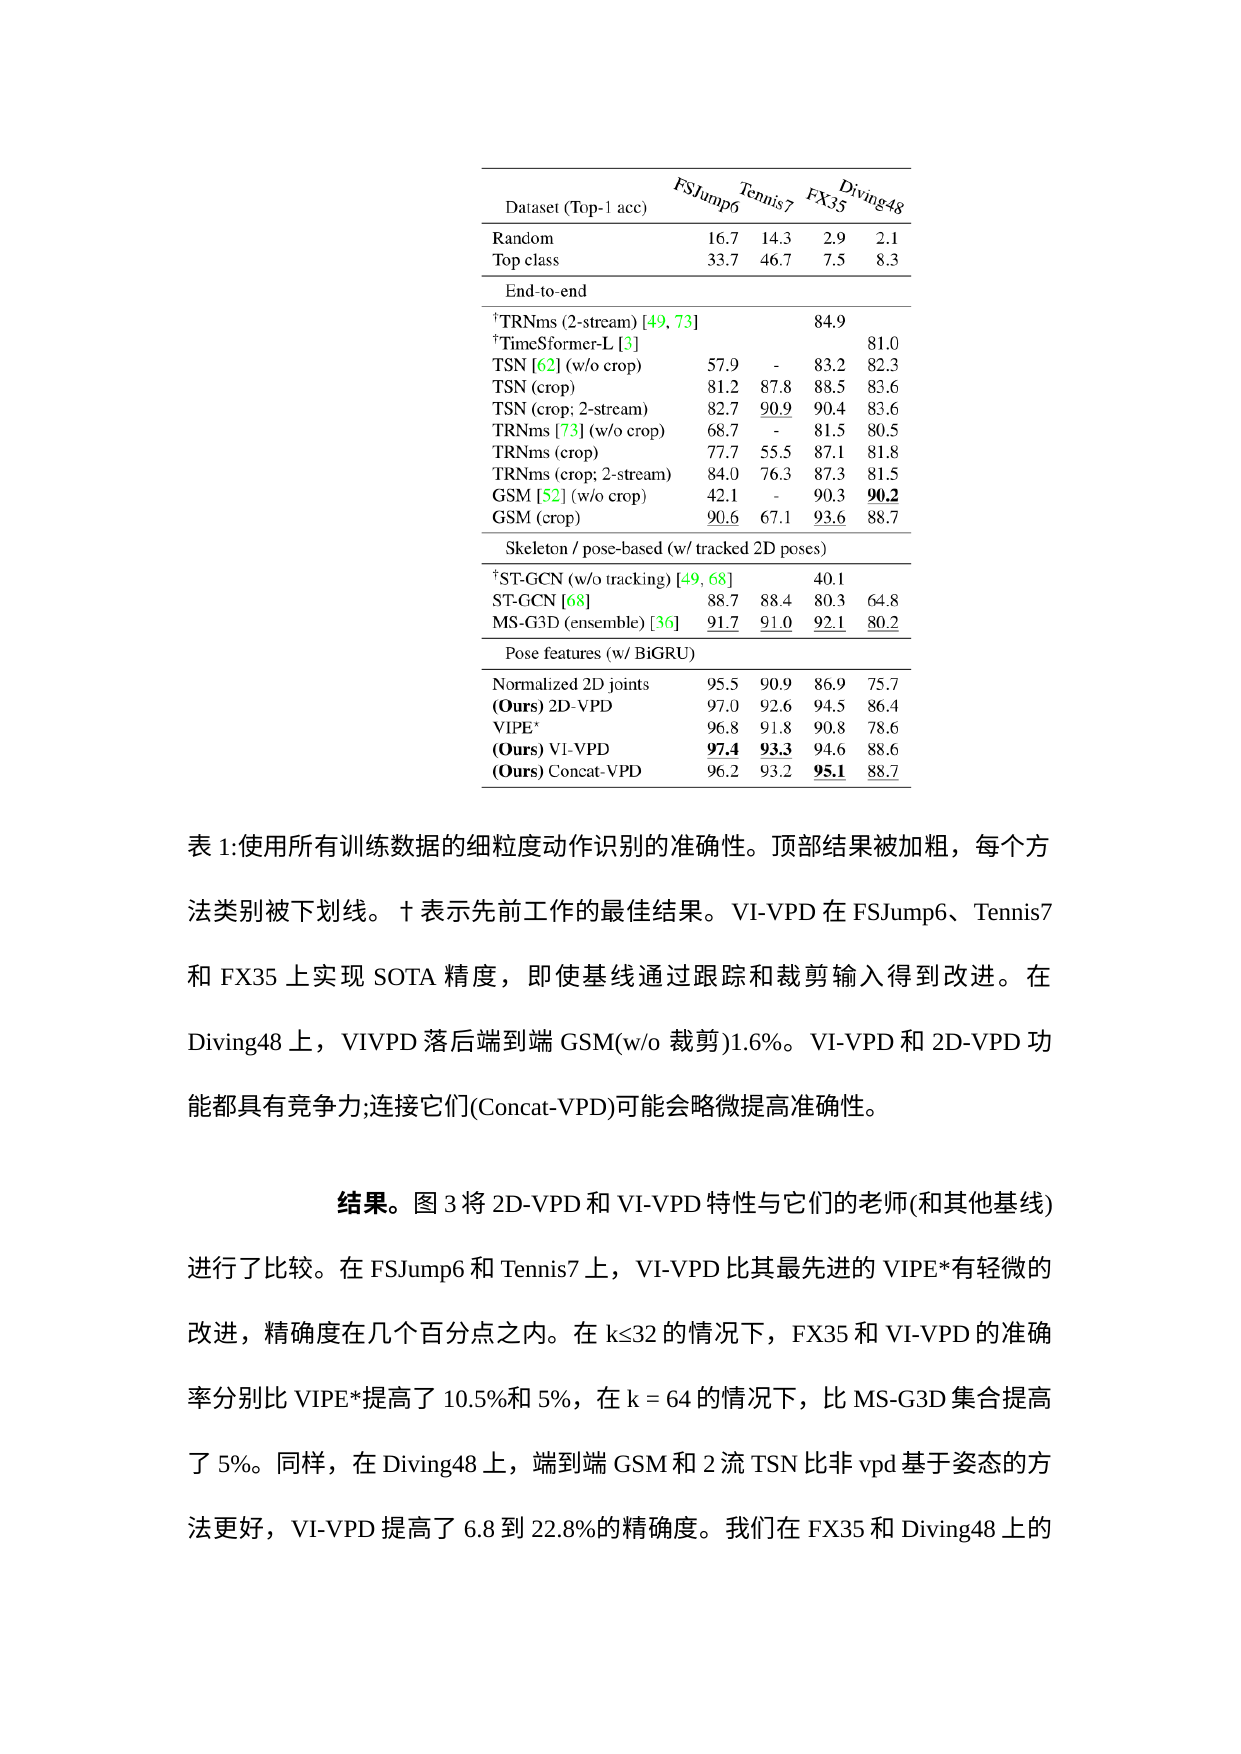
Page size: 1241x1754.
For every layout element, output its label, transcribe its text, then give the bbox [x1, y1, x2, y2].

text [187, 1169, 1053, 1559]
text 表1:使用所有训练数据的细粒度动作识别的准确性。顶部结果被加粗，每个方法类别被下划线。†表示先前工作的最佳结果。VI-VPD在FSJump6、Tennis7和FX35上实现SOTA精度，即使基线通过跟踪和裁剪输入得到改进。在Diving48上，VIVPD落后端到端GSM(w/o 裁剪)1.6%。VI-VPD和2D-VPD功能都具有竞争力;连接它们(Concat-VPD)可能会略微提高准确性。 [187, 812, 1053, 1137]
picture [471, 162, 919, 795]
